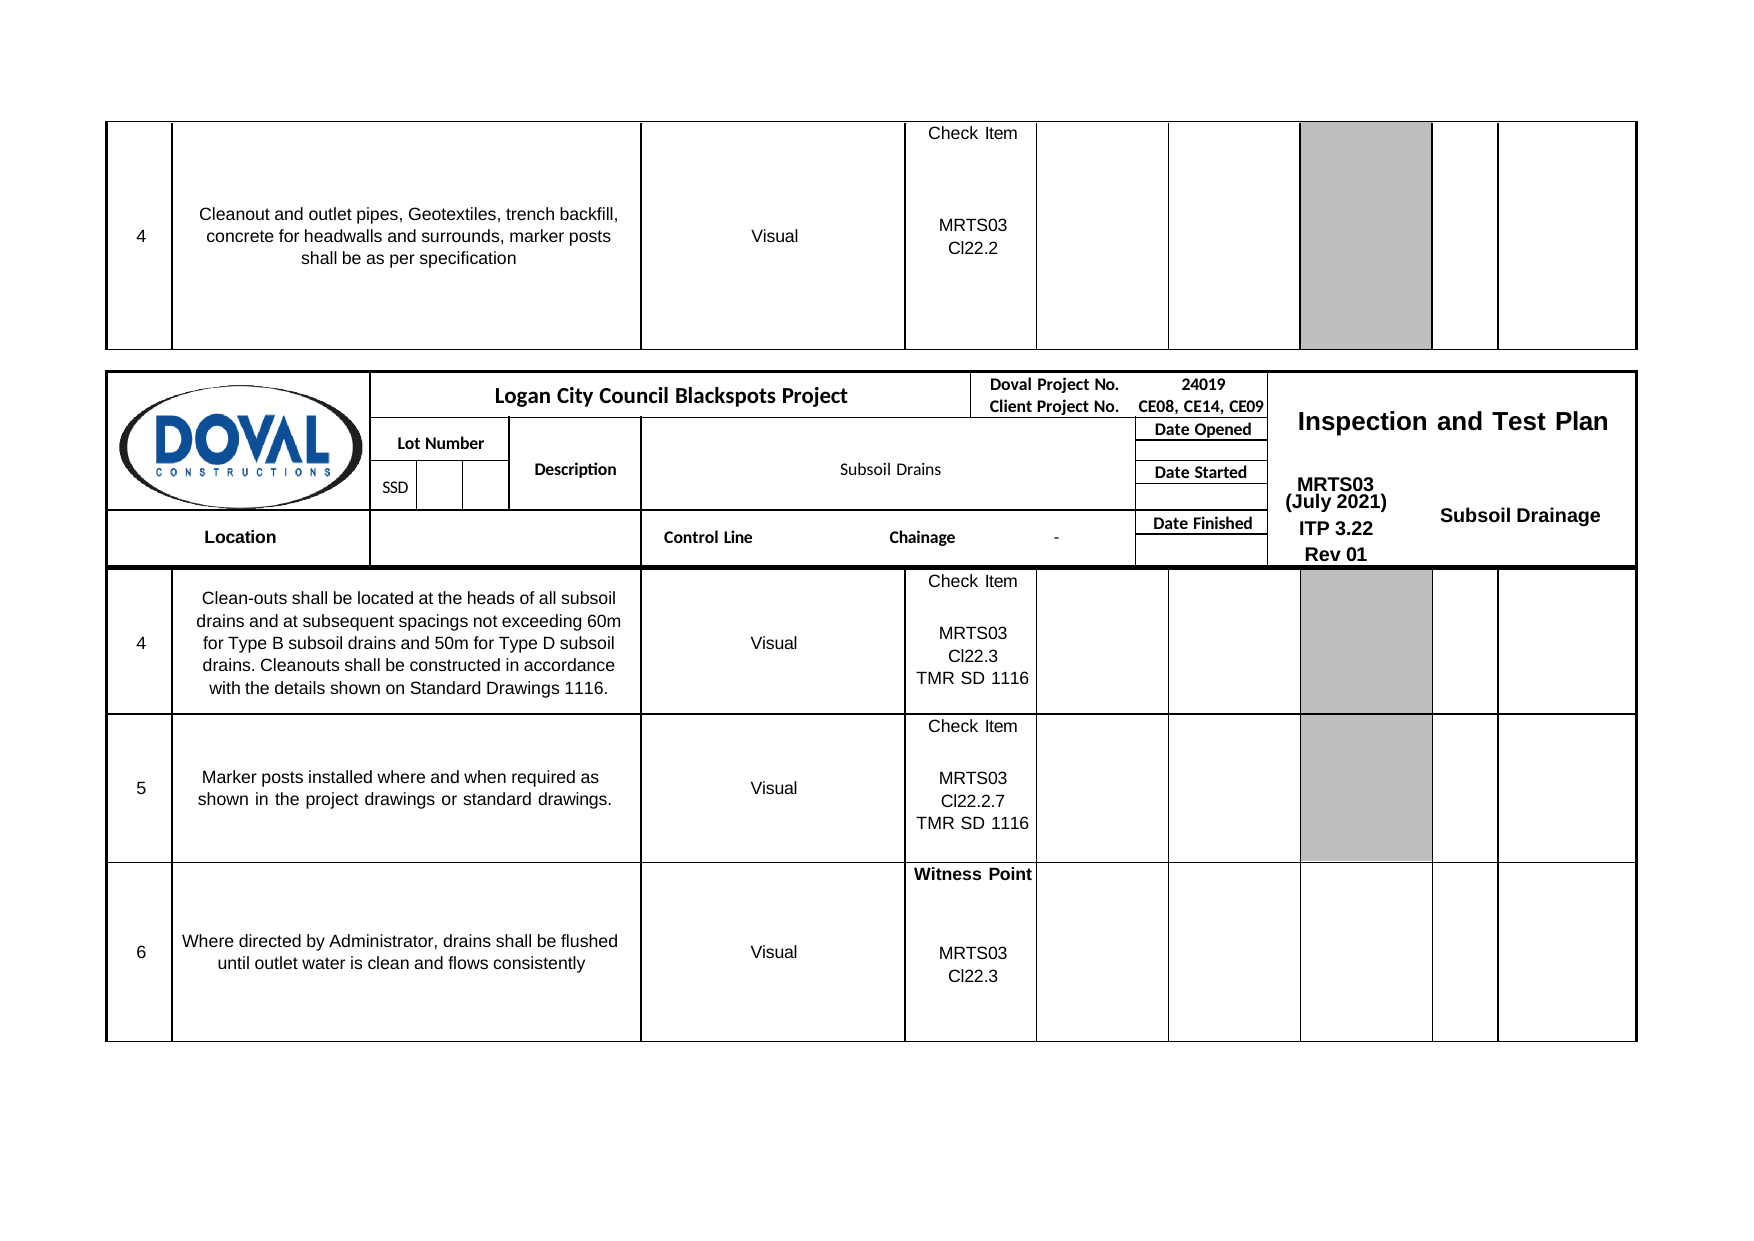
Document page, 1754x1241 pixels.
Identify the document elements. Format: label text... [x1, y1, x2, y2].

table_cell [1169, 863, 1300, 1041]
table_cell Check Item MRTS03 Cl22.2.7 TMR SD 1116 [906, 715, 1036, 861]
table_cell [1301, 122, 1432, 349]
table_cell 6 [108, 863, 171, 1041]
table_cell [1169, 122, 1300, 349]
table_cell Date Finished [1136, 511, 1267, 533]
table_cell [1136, 441, 1267, 459]
table_cell [1433, 122, 1498, 349]
table_cell [1037, 715, 1168, 861]
table_cell [371, 511, 640, 565]
table_cell [1301, 715, 1432, 861]
table_cell Check Item MRTS03 Cl22.2 [906, 122, 1036, 349]
table_cell [1037, 570, 1168, 713]
table_cell [1301, 863, 1432, 1041]
table_cell [1499, 715, 1635, 861]
table_cell Clean-outs shall be located at the heads of all subsoil drains and at subsequent spacings not exceeding 60m for Type B subsoil drains and 50m for Type D subsoil drains. Cleanouts shall be constructed in accordance with the details shown on Standard Drawings 1116. [173, 570, 640, 713]
table_cell Witness Point MRTS03 Cl22.3 [906, 863, 1036, 1041]
table_cell Description [510, 418, 640, 509]
table_cell Location [108, 511, 369, 565]
table_cell [1433, 715, 1497, 861]
table_cell Visual [642, 122, 905, 349]
table_cell [1169, 715, 1300, 861]
table_cell [463, 461, 508, 509]
table_header Logan City Council Blackspots Project [371, 373, 970, 416]
table_cell Visual [642, 715, 904, 861]
table_cell 5 [108, 715, 171, 861]
table_cell [1499, 570, 1635, 713]
table_cell [1136, 484, 1267, 509]
table_cell SSD [371, 461, 416, 509]
table_cell [1433, 570, 1497, 713]
table_cell Lot Number [371, 418, 508, 459]
table_cell Date Started [1136, 461, 1267, 482]
table_header Inspection and Test Plan MRTS03 (July 2021) Subsoil Drainage ITP 3.22 Rev 01 [1268, 373, 1635, 565]
table_cell [1037, 863, 1168, 1041]
table_cell [1136, 535, 1267, 565]
table_cell 4 [108, 122, 172, 349]
table_header Doval Project No. 24019 Client Project No. CE08, CE14, CE09 [971, 373, 1267, 416]
table_cell Subsoil Drains [642, 418, 1135, 509]
table_cell [1169, 570, 1300, 713]
table_cell Visual [642, 570, 904, 713]
table_cell Visual [642, 863, 904, 1041]
table_cell Check Item MRTS03 Cl22.3 TMR SD 1116 [906, 570, 1036, 713]
table_cell [1301, 570, 1432, 713]
table_cell Where directed by Administrator, drains shall be flushed until outlet water is clean and flows consistently [173, 863, 640, 1041]
picture [119, 385, 363, 509]
table_cell Cleanout and outlet pipes, Geotextiles, trench backfill, concrete for headwalls and surrounds, marker posts shall be as per specification [173, 122, 641, 349]
table_header [108, 373, 369, 509]
table_cell Control Line Chainage - [642, 511, 1135, 565]
table_cell Date Opened [1136, 418, 1267, 439]
table_cell [1499, 863, 1635, 1041]
table_cell [1433, 863, 1497, 1041]
table_cell 4 [108, 570, 171, 713]
table_cell [1499, 122, 1635, 349]
table_cell [1037, 122, 1168, 349]
table_cell [417, 461, 462, 509]
table_cell Marker posts installed where and when required as shown in the project drawings or standard drawings. [173, 715, 640, 861]
